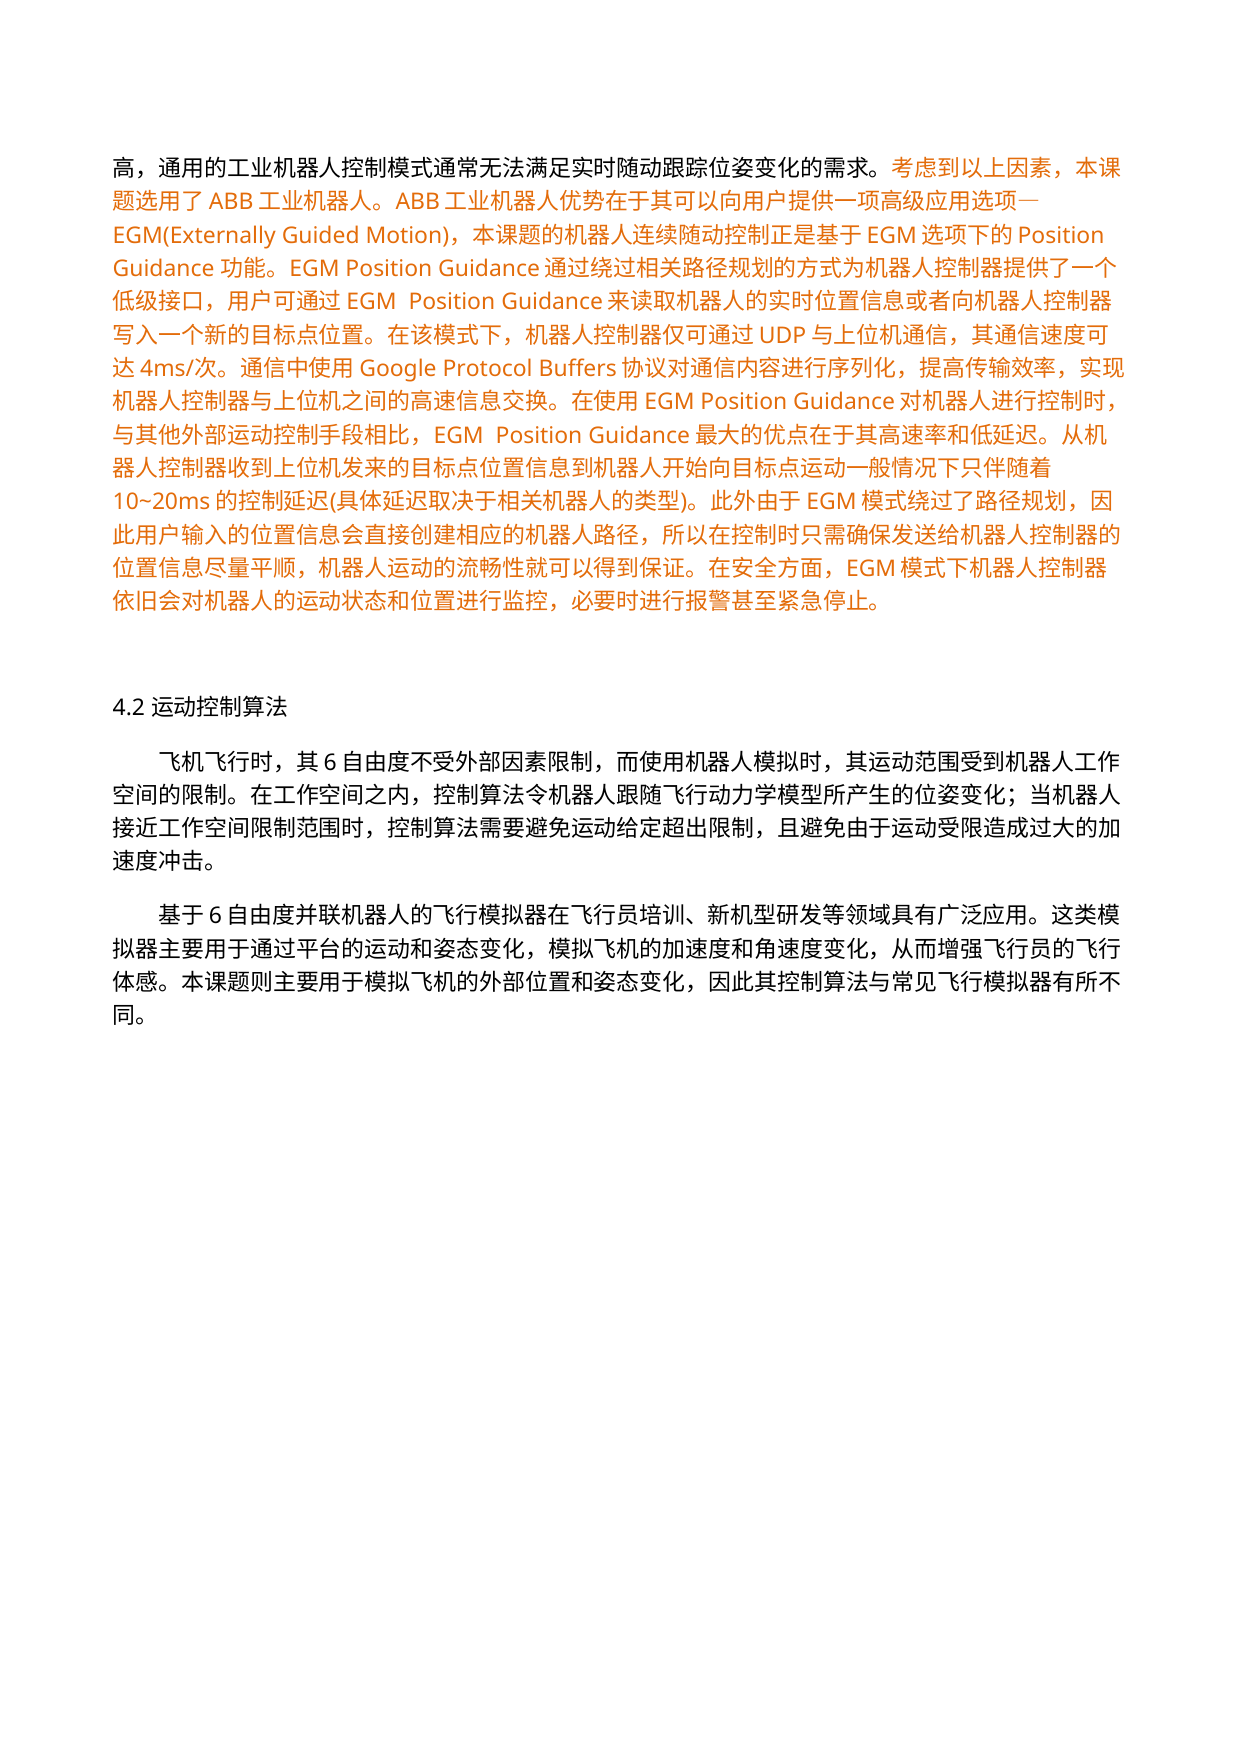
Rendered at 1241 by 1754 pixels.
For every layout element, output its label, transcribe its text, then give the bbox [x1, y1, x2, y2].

text 基于6自由度并联机器人的飞行模拟器在飞行员培训、新机型研发等领域具有广泛应用。这类模拟器主要用于通过平台的运动和姿态变化，模拟飞机的加速度和角速度变化，从而增强飞行员的飞行体感。本课题则主要用于模拟飞机的外部位置和姿态变化，因此其控制算法与常见飞行模拟器有所不同。 [112, 897, 1128, 1030]
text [112, 150, 1128, 616]
text 4.2 运动控制算法 [112, 689, 1128, 722]
text 飞机飞行时，其6自由度不受外部因素限制，而使用机器人模拟时，其运动范围受到机器人工作空间的限制。在工作空间之内，控制算法令机器人跟随飞行动力学模型所产生的位姿变化；当机器人接近工作空间限制范围时，控制算法需要避免运动给定超出限制，且避免由于运动受限造成过大的加速度冲击。 [112, 743, 1128, 876]
